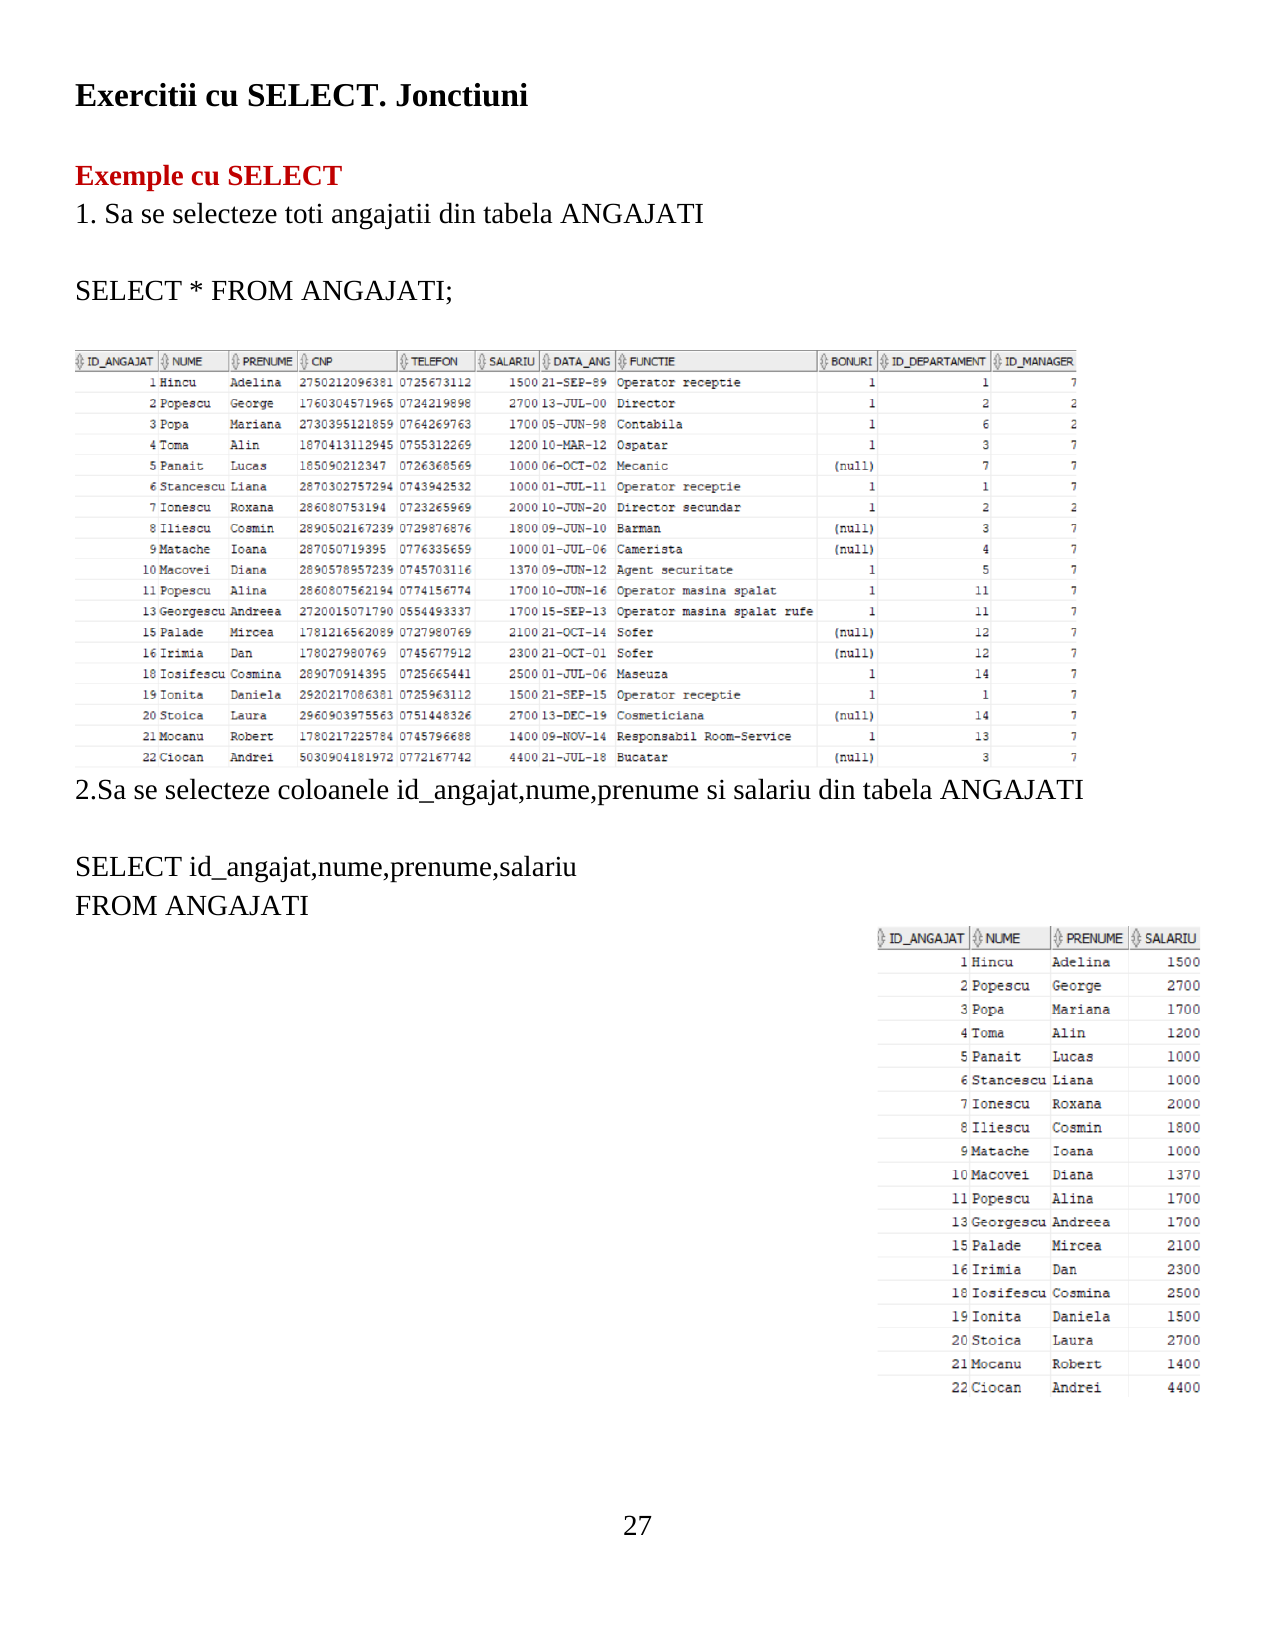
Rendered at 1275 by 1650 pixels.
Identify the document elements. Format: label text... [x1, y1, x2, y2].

text 2.Sa se selecteze coloanele id_angajat,nume,prenume si salariu din tabela ANGAJATI [75, 772, 1200, 806]
text SELECT * FROM ANGAJATI; [75, 273, 1200, 307]
picture [877, 926, 1200, 1397]
text Exemple cu SELECT [75, 158, 1200, 191]
text SELECT id_angajat,nume,prenume,salariu [75, 849, 1200, 883]
text Exercitii cu SELECT. Jonctiuni [75, 75, 1200, 113]
text 1. Sa se selecteze toti angajatii din tabela ANGAJATI [75, 196, 1200, 230]
picture [75, 350, 1077, 768]
text FROM ANGAJATI [75, 888, 1200, 922]
